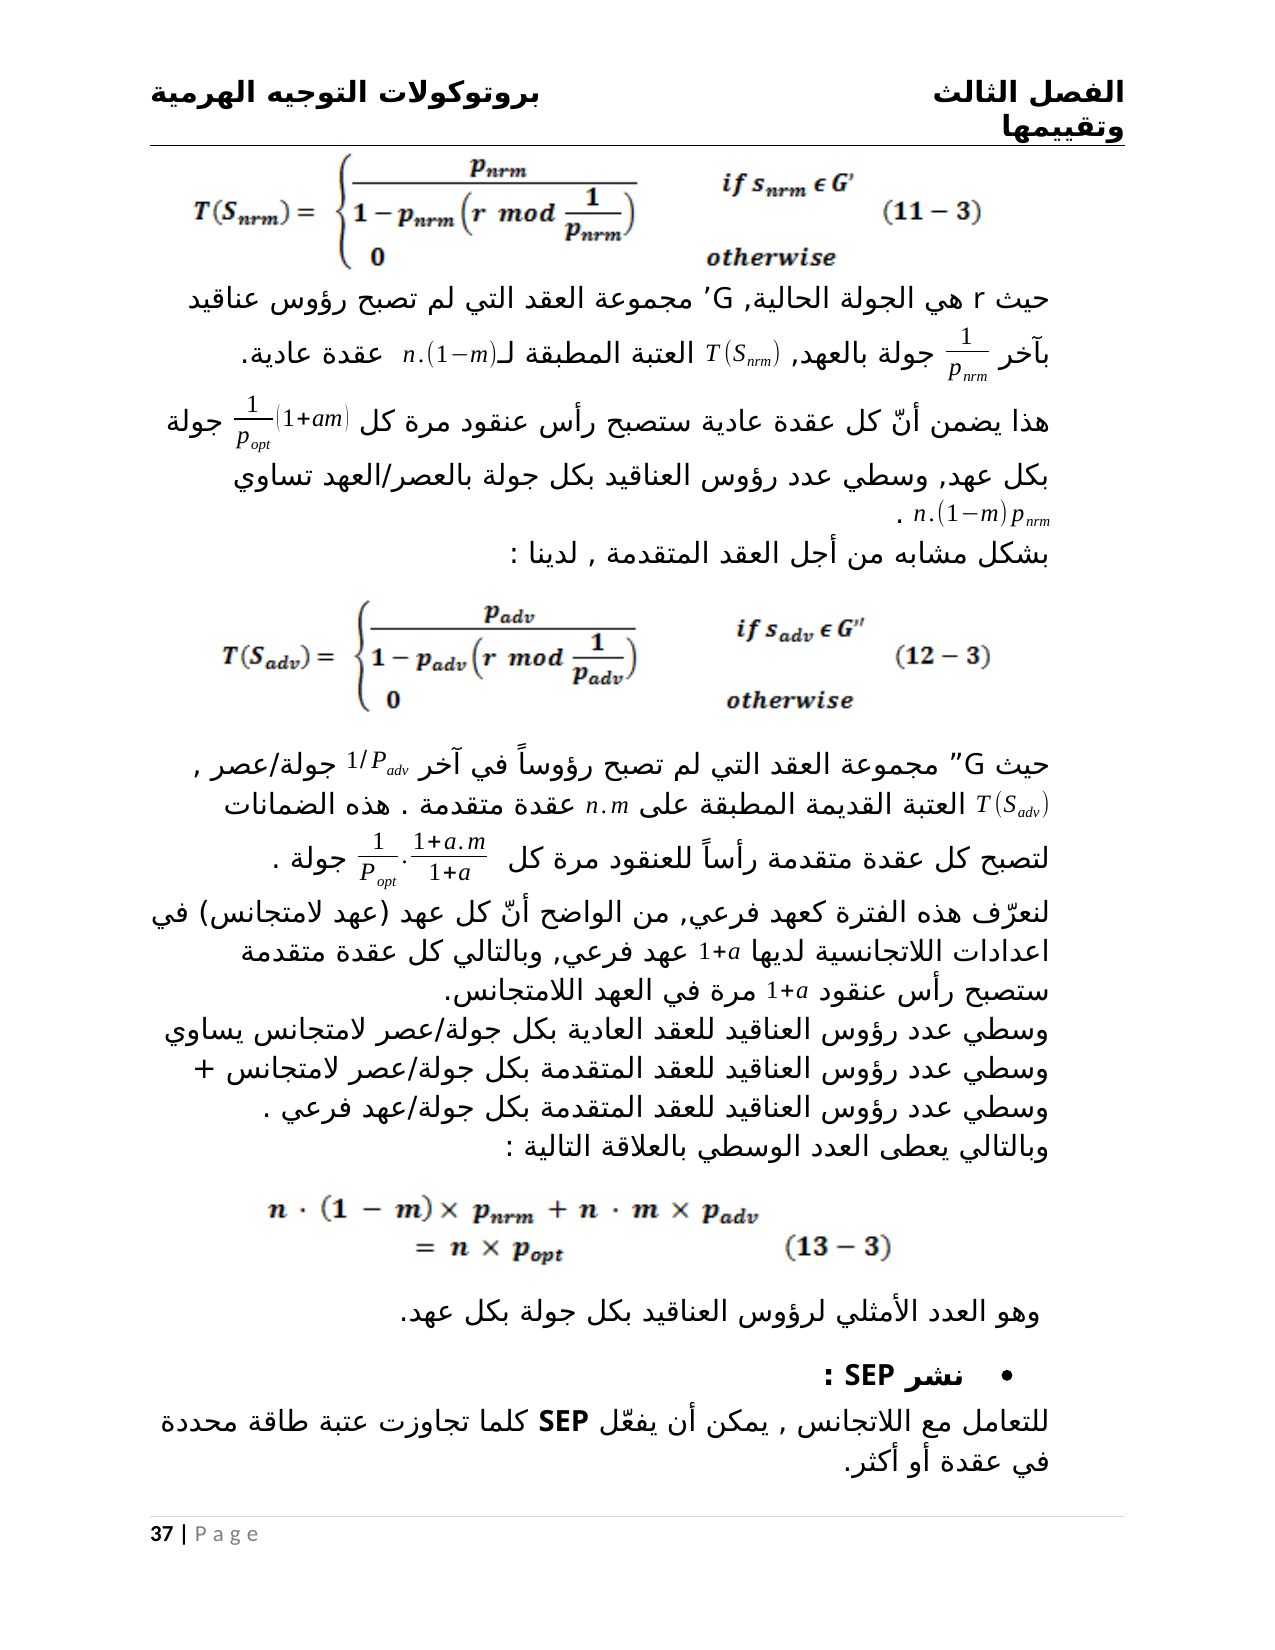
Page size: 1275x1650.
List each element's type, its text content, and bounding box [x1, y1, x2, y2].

list لنعرّف هذه الفترة كعهد فرعي, من الواضح أنّ كل عهد (عهد لامتجانس) في اعدادات اللاتجانسية لديها عهد فرعي, وبالتالي كل عقدة متقدمة ستصبح رأس عنقود مرة في العهد اللامتجانس. [150, 895, 1050, 1007]
list نشر SEP : [150, 1354, 1002, 1394]
list حيث G” مجموعة العقد التي لم تصبح رؤوساً في آخر جولة/عصر , العتبة القديمة المطبقة على عقدة متقدمة . هذه الضمانات لتصبح كل عقدة متقدمة رأساً للعنقود مرة كل جولة . [150, 743, 1050, 890]
list حيث r هي الجولة الحالية, G’ مجموعة العقد التي لم تصبح رؤوس عناقيد بآخر جولة بالعهد, العتبة المطبقة لـ عقدة عادية. [150, 278, 1050, 385]
list بشكل مشابه من أجل العقد المتقدمة , لدينا : [150, 537, 1050, 571]
text وهو العدد الأمثلي لرؤوس العناقيد بكل جولة بكل عهد. [150, 1294, 1125, 1328]
picture [216, 596, 995, 717]
picture [265, 1188, 900, 1269]
list للتعامل مع اللاتجانس , يمكن أن يفعّل SEP كلما تجاوزت عتبة طاقة محددة في عقدة أو أكثر. [150, 1400, 1050, 1479]
list هذا يضمن أنّ كل عقدة عادية ستصبح رأس عنقود مرة كل جولة بكل عهد, وسطي عدد رؤوس العناقيد بكل جولة بالعصر/العهد تساوي . [150, 390, 1050, 532]
picture [189, 150, 985, 273]
list وبالتالي يعطى العدد الوسطي بالعلاقة التالية : [150, 1129, 1050, 1163]
list وسطي عدد رؤوس العناقيد للعقد العادية بكل جولة/عصر لامتجانس يساوي وسطي عدد رؤوس العناقيد للعقد المتقدمة بكل جولة/عصر لامتجانس + وسطي عدد رؤوس العناقيد للعقد المتقدمة بكل جولة/عهد فرعي . [150, 1012, 1050, 1124]
